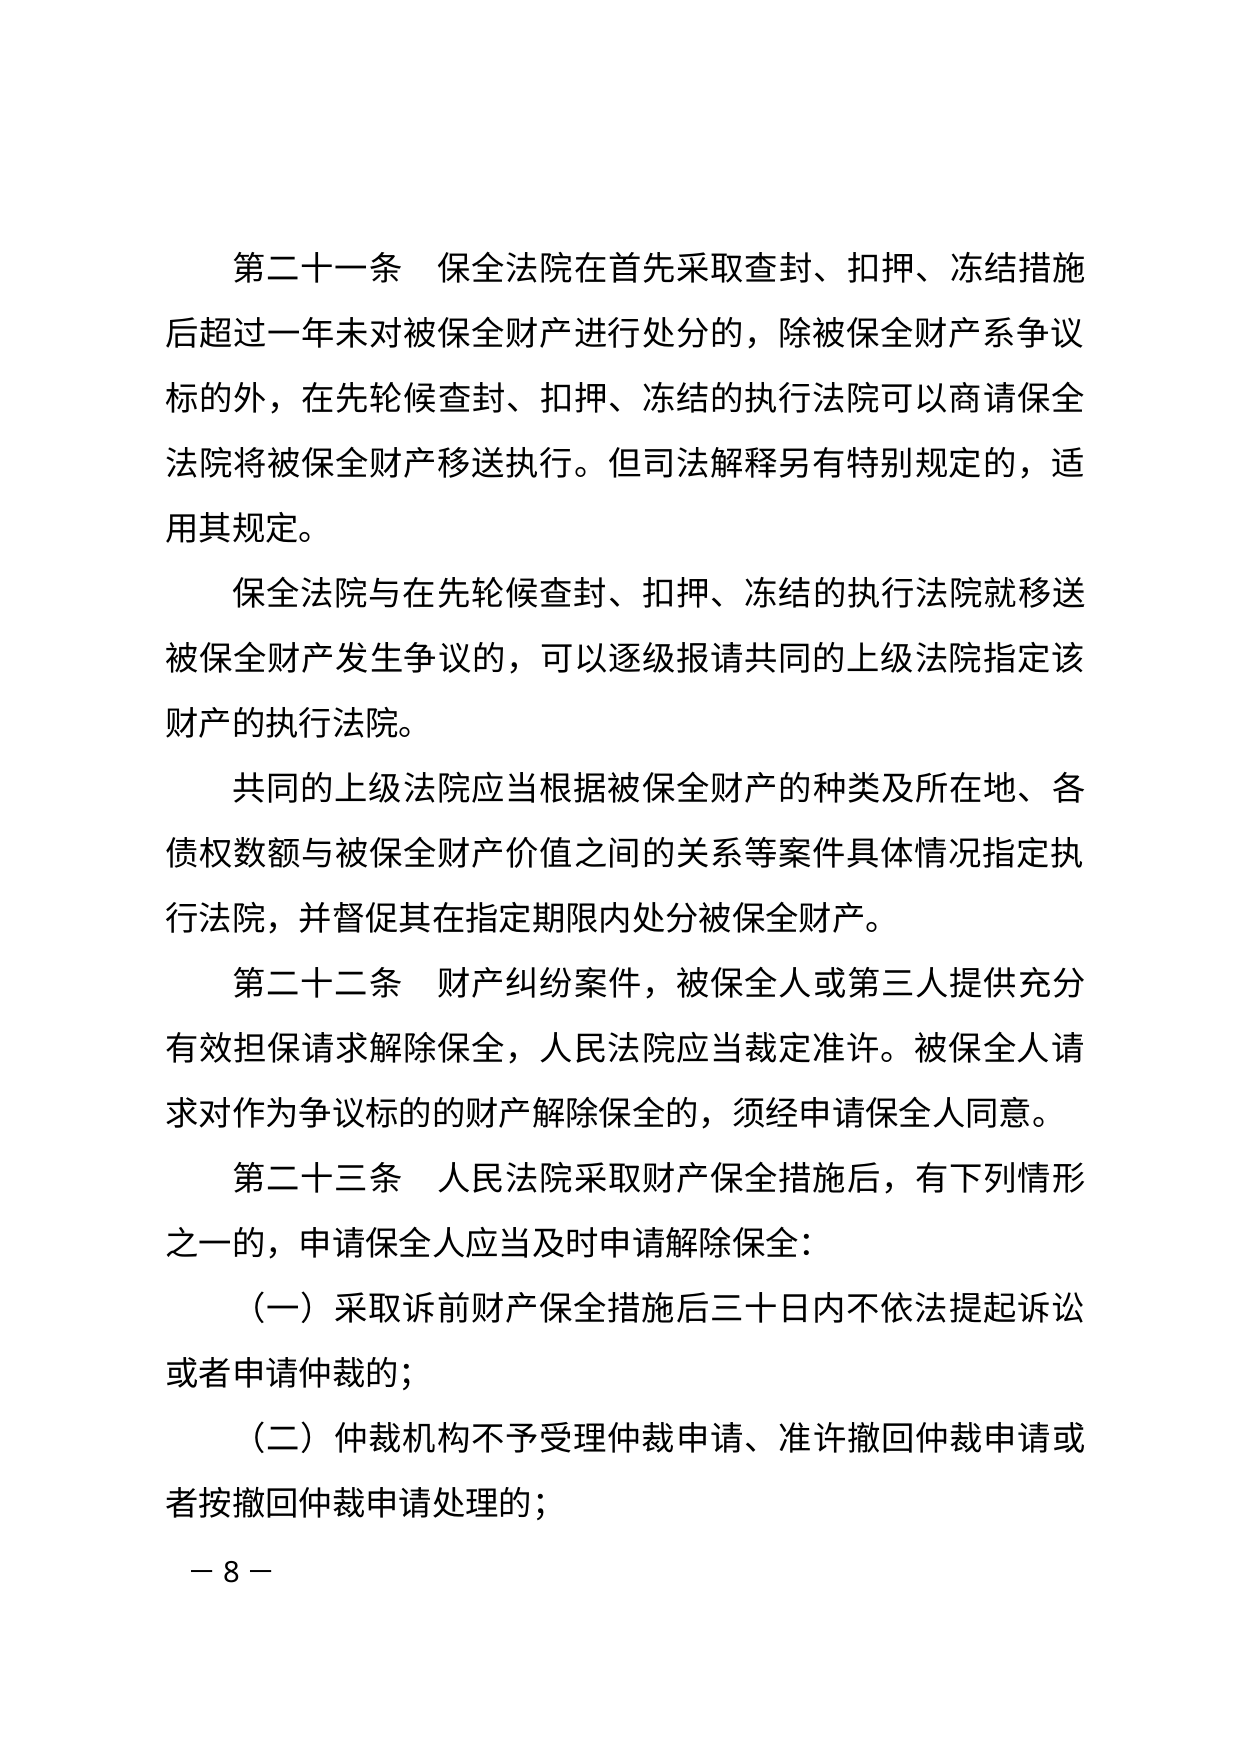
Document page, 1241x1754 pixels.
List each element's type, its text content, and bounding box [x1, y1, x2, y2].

text 共同的上级法院应当根据被保全财产的种类及所在地、各债权数额与被保全财产价值之间的关系等案件具体情况指定执行法院，并督促其在指定期限内处分被保全财产。 [165, 753, 1087, 948]
text 保全法院与在先轮候查封、扣押、冻结的执行法院就移送被保全财产发生争议的，可以逐级报请共同的上级法院指定该财产的执行法院。 [165, 558, 1087, 753]
text 第二十三条 人民法院采取财产保全措施后，有下列情形之一的，申请保全人应当及时申请解除保全： [165, 1143, 1087, 1273]
text （二）仲裁机构不予受理仲裁申请、准许撤回仲裁申请或者按撤回仲裁申请处理的； [165, 1403, 1087, 1533]
text 第二十一条 保全法院在首先采取查封、扣押、冻结措施后超过一年未对被保全财产进行处分的，除被保全财产系争议标的外，在先轮候查封、扣押、冻结的执行法院可以商请保全法院将被保全财产移送执行。但司法解释另有特别规定的，适用其规定。 [165, 233, 1087, 558]
text 第二十二条 财产纠纷案件，被保全人或第三人提供充分有效担保请求解除保全，人民法院应当裁定准许。被保全人请求对作为争议标的的财产解除保全的，须经申请保全人同意。 [165, 948, 1087, 1143]
text （一）采取诉前财产保全措施后三十日内不依法提起诉讼或者申请仲裁的； [165, 1273, 1087, 1403]
